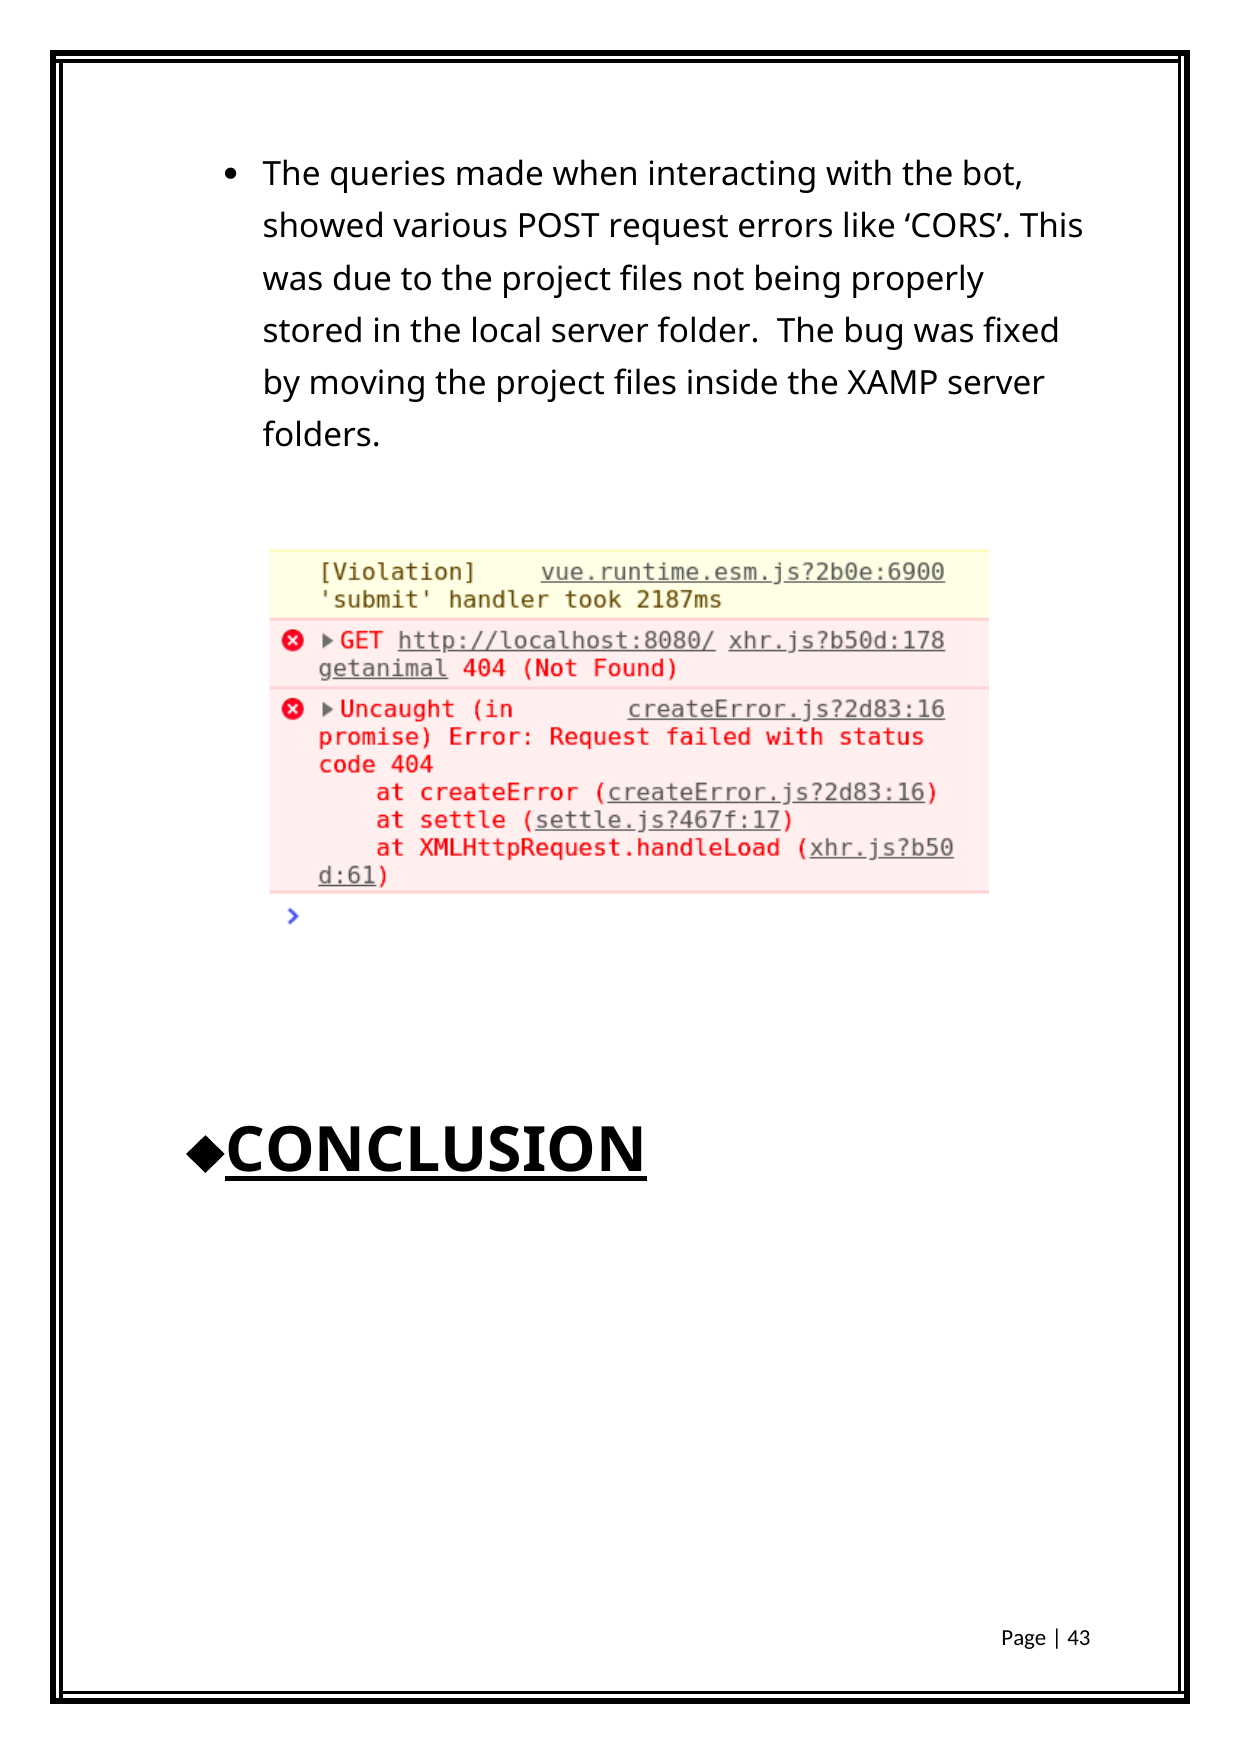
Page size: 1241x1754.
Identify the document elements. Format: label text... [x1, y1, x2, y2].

list CONCLUSION [187, 1104, 1090, 1190]
picture [269, 548, 989, 939]
list The queries made when interacting with the bot, showed various POST request errors like ‘CORS’. This was due to the project files not being properly stored in the local server folder. The bug was fixed by moving the project files inside the XAMP server folders. [225, 150, 1090, 456]
